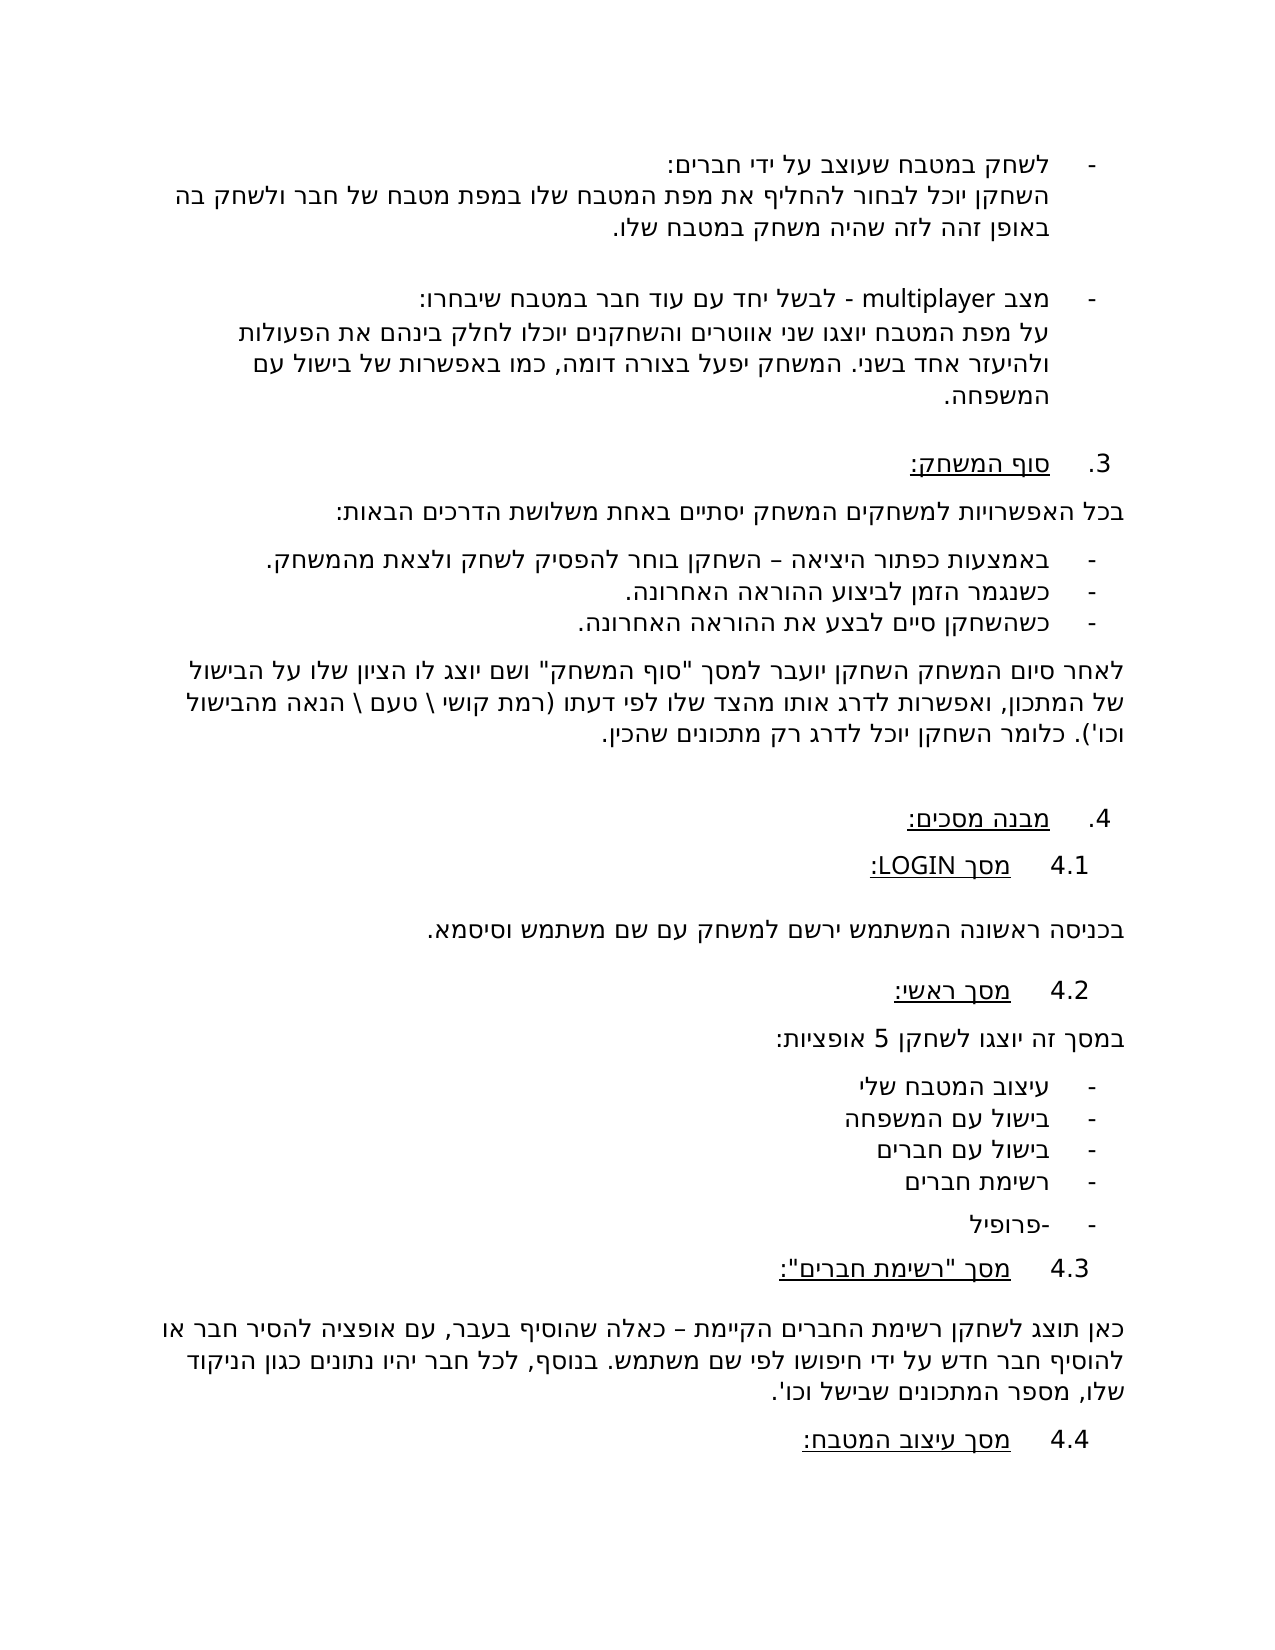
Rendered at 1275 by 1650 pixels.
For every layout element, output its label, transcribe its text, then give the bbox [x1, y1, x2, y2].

list באמצעות כפתור היציאה – השחקן בוחר להפסיק לשחק ולצאת מהמשחק. [150, 545, 1087, 574]
text כאן תוצג לשחקן רשימת החברים הקיימת – כאלה שהוסיף בעבר, עם אופציה להסיר חבר או להוסיף חבר חדש על ידי חיפושו לפי שם משתמש. בנוסף, לכל חבר יהיו נתונים כגון הניקוד שלו, מספר המתכונים שבישל וכו'. [150, 1314, 1125, 1407]
list עיצוב המטבח שלי [150, 1072, 1087, 1101]
list על מפת המטבח יוצגו שני אווטרים והשחקנים יוכלו לחלק בינהם את הפעולות ולהיעזר אחד בשני. המשחק יפעל בצורה דומה, כמו באפשרות של בישול עם המשפחה. [150, 318, 1050, 410]
list בישול עם המשפחה [150, 1104, 1087, 1133]
list מסך ראשי: [150, 976, 1050, 1005]
list לשחק במטבח שעוצב על ידי חברים: השחקן יוכל לבחור להחליף את מפת המטבח שלו במפת מטבח של חבר ולשחק בה באופן זהה לזה שהיה משחק במטבח שלו. [150, 150, 1087, 242]
text בכל האפשרויות למשחקים המשחק יסתיים באחת משלושת הדרכים הבאות: [150, 497, 1125, 526]
list בישול עם חברים [150, 1135, 1087, 1164]
list -פרופיל [150, 1210, 1087, 1239]
text לאחר סיום המשחק השחקן יועבר למסך "סוף המשחק" ושם יוצג לו הציון שלו על הבישול של המתכון, ואפשרות לדרג אותו מהצד שלו לפי דעתו (רמת קושי \ טעם \ הנאה מהבישול וכו'). כלומר השחקן יוכל לדרג רק מתכונים שהכין. [150, 656, 1125, 748]
list מסך LOGIN: [150, 848, 1050, 882]
list כשהשחקן סיים לבצע את ההוראה האחרונה. [150, 608, 1087, 637]
list מסך עיצוב המטבח: [150, 1426, 1050, 1455]
list מצב multiplayer - לבשל יחד עם עוד חבר במטבח שיבחרו: [150, 281, 1087, 315]
text בכניסה ראשונה המשתמש ירשם למשחק עם שם משתמש וסיסמא. [150, 916, 1125, 945]
list מבנה מסכים: [150, 804, 1087, 833]
text במסך זה יוצגו לשחקן 5 אופציות: [150, 1024, 1125, 1053]
list מסך "רשימת חברים": [150, 1254, 1050, 1283]
list סוף המשחק: [150, 449, 1087, 478]
list רשימת חברים [150, 1167, 1087, 1196]
list כשנגמר הזמן לביצוע ההוראה האחרונה. [150, 577, 1087, 606]
